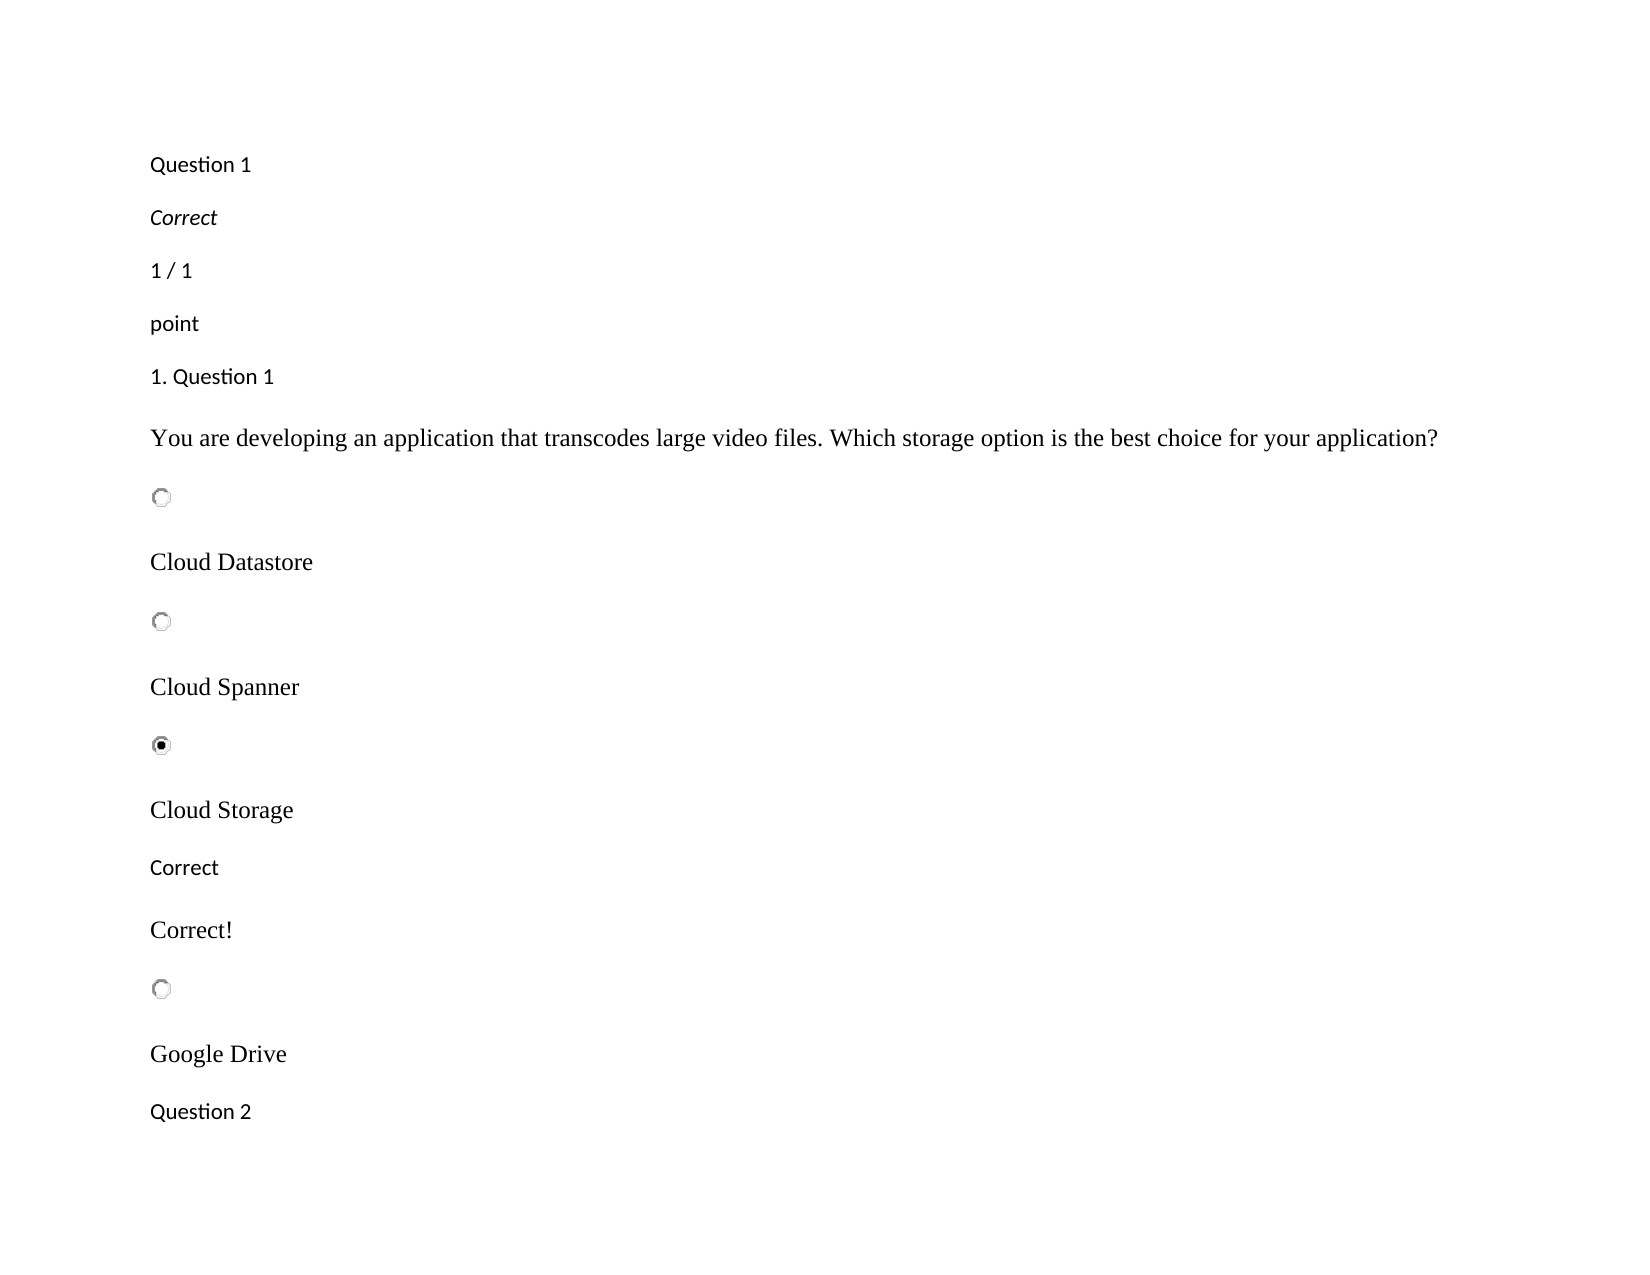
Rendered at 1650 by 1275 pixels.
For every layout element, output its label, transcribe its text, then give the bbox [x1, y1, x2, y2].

text Cloud Spanner [150, 672, 1500, 700]
text point [150, 309, 1500, 337]
text You are developing an application that transcodes large video files. Which storage option is the best choice for your application? [150, 423, 1500, 452]
text Correct [150, 203, 1500, 231]
text 1 / 1 [150, 256, 1500, 284]
text Correct! [150, 915, 1500, 944]
text Google Drive [150, 1039, 1500, 1068]
text Question 1 [150, 150, 1500, 178]
text Cloud Datastore [150, 547, 1500, 576]
text 1. Question 1 [150, 362, 1500, 390]
text Question 2 [150, 1097, 1500, 1125]
text Correct [150, 853, 1500, 882]
text Cloud Storage [150, 796, 1500, 824]
